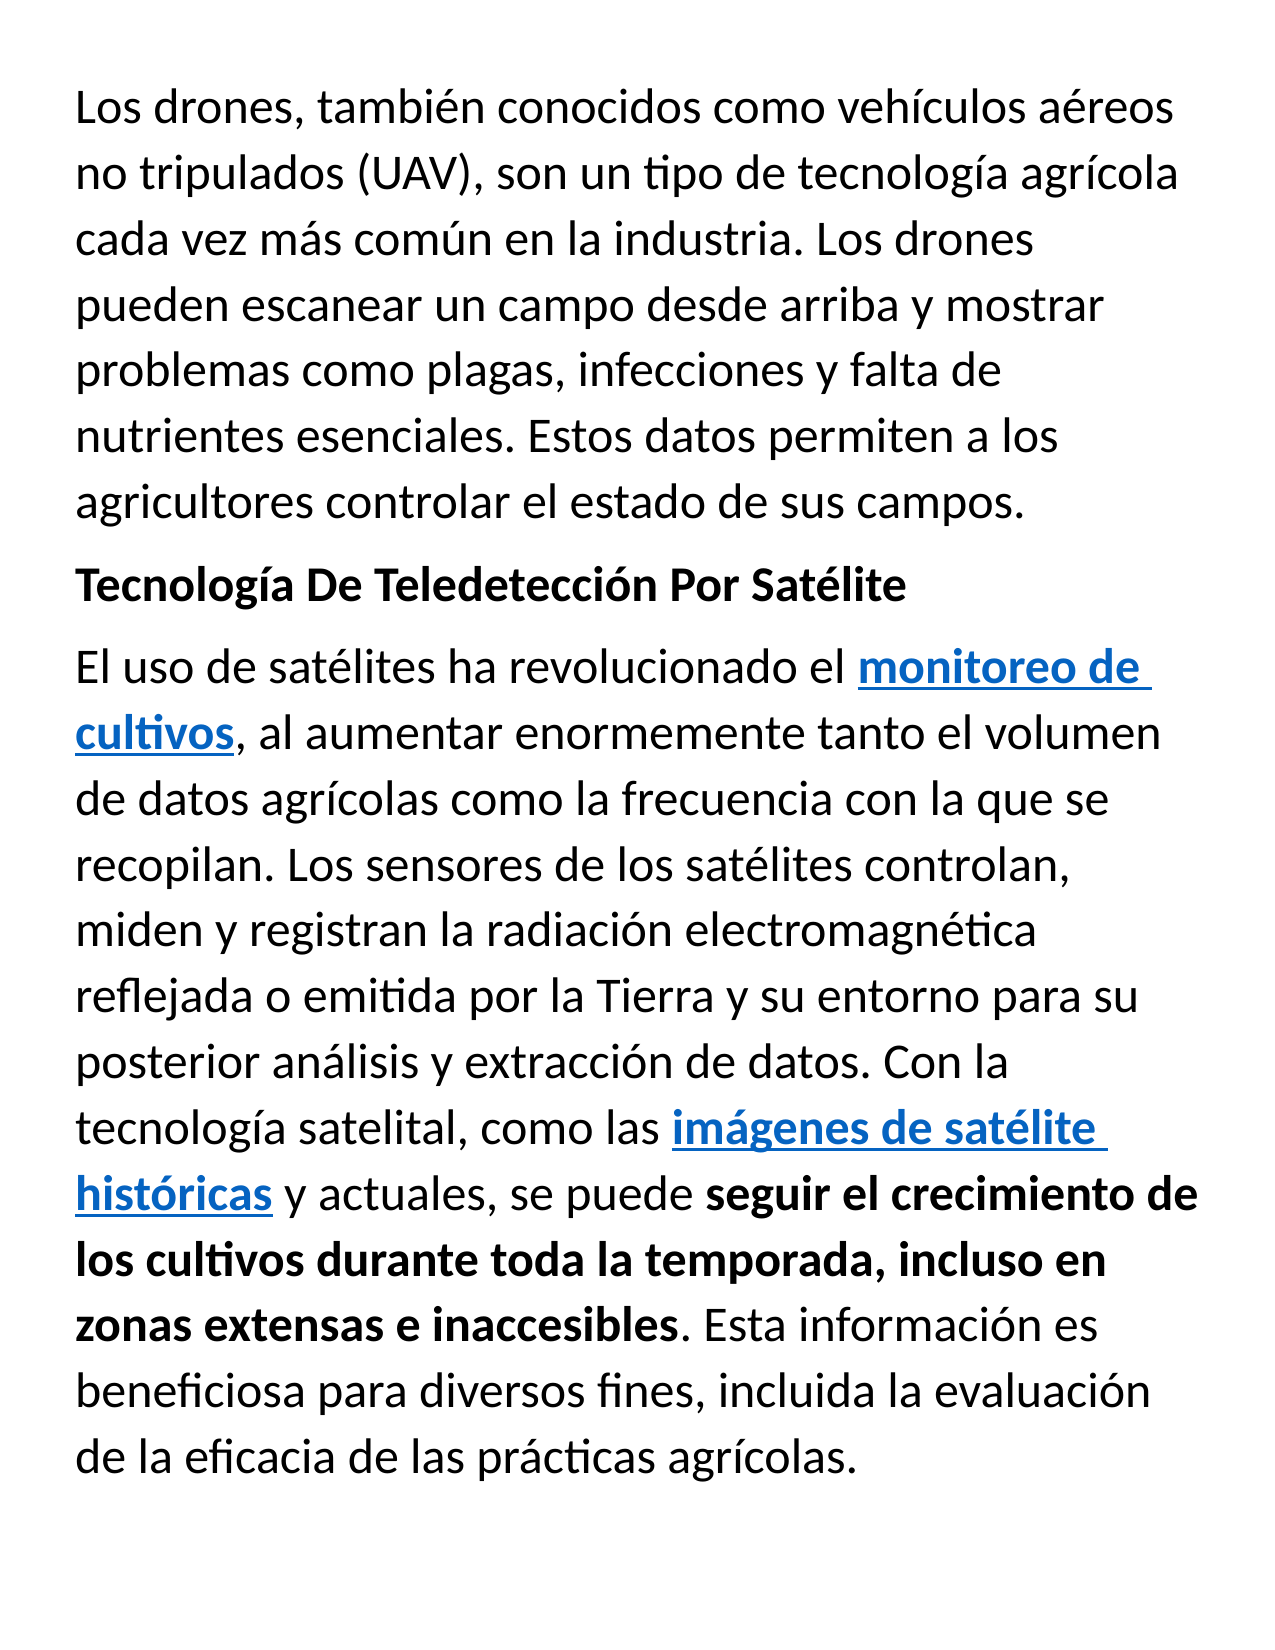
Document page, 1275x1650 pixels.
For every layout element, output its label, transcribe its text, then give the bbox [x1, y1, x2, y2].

text Los drones, también conocidos como vehículos aéreos no tripulados (UAV), son un tipo de tecnología agrícola cada vez más común en la industria. Los drones pueden escanear un campo desde arriba y mostrar problemas como plagas, infecciones y falta de nutrientes esenciales. Estos datos permiten a los agricultores controlar el estado de sus campos. [75, 75, 1200, 531]
text Tecnología De Teledetección Por Satélite [75, 552, 1200, 613]
text El uso de satélites ha revolucionado el monitoreo de cultivos, al aumentar enormemente tanto el volumen de datos agrícolas como la frecuencia con la que se recopilan. Los sensores de los satélites controlan, miden y registran la radiación electromagnética reflejada o emitida por la Tierra y su entorno para su posterior análisis y extracción de datos. Con la tecnología satelital, como las imágenes de satélite históricas y actuales, se puede seguir el crecimiento de los cultivos durante toda la temporada, incluso en zonas extensas e inaccesibles. Esta información es beneficiosa para diversos fines, incluida la evaluación de la eficacia de las prácticas agrícolas. [75, 635, 1200, 1486]
